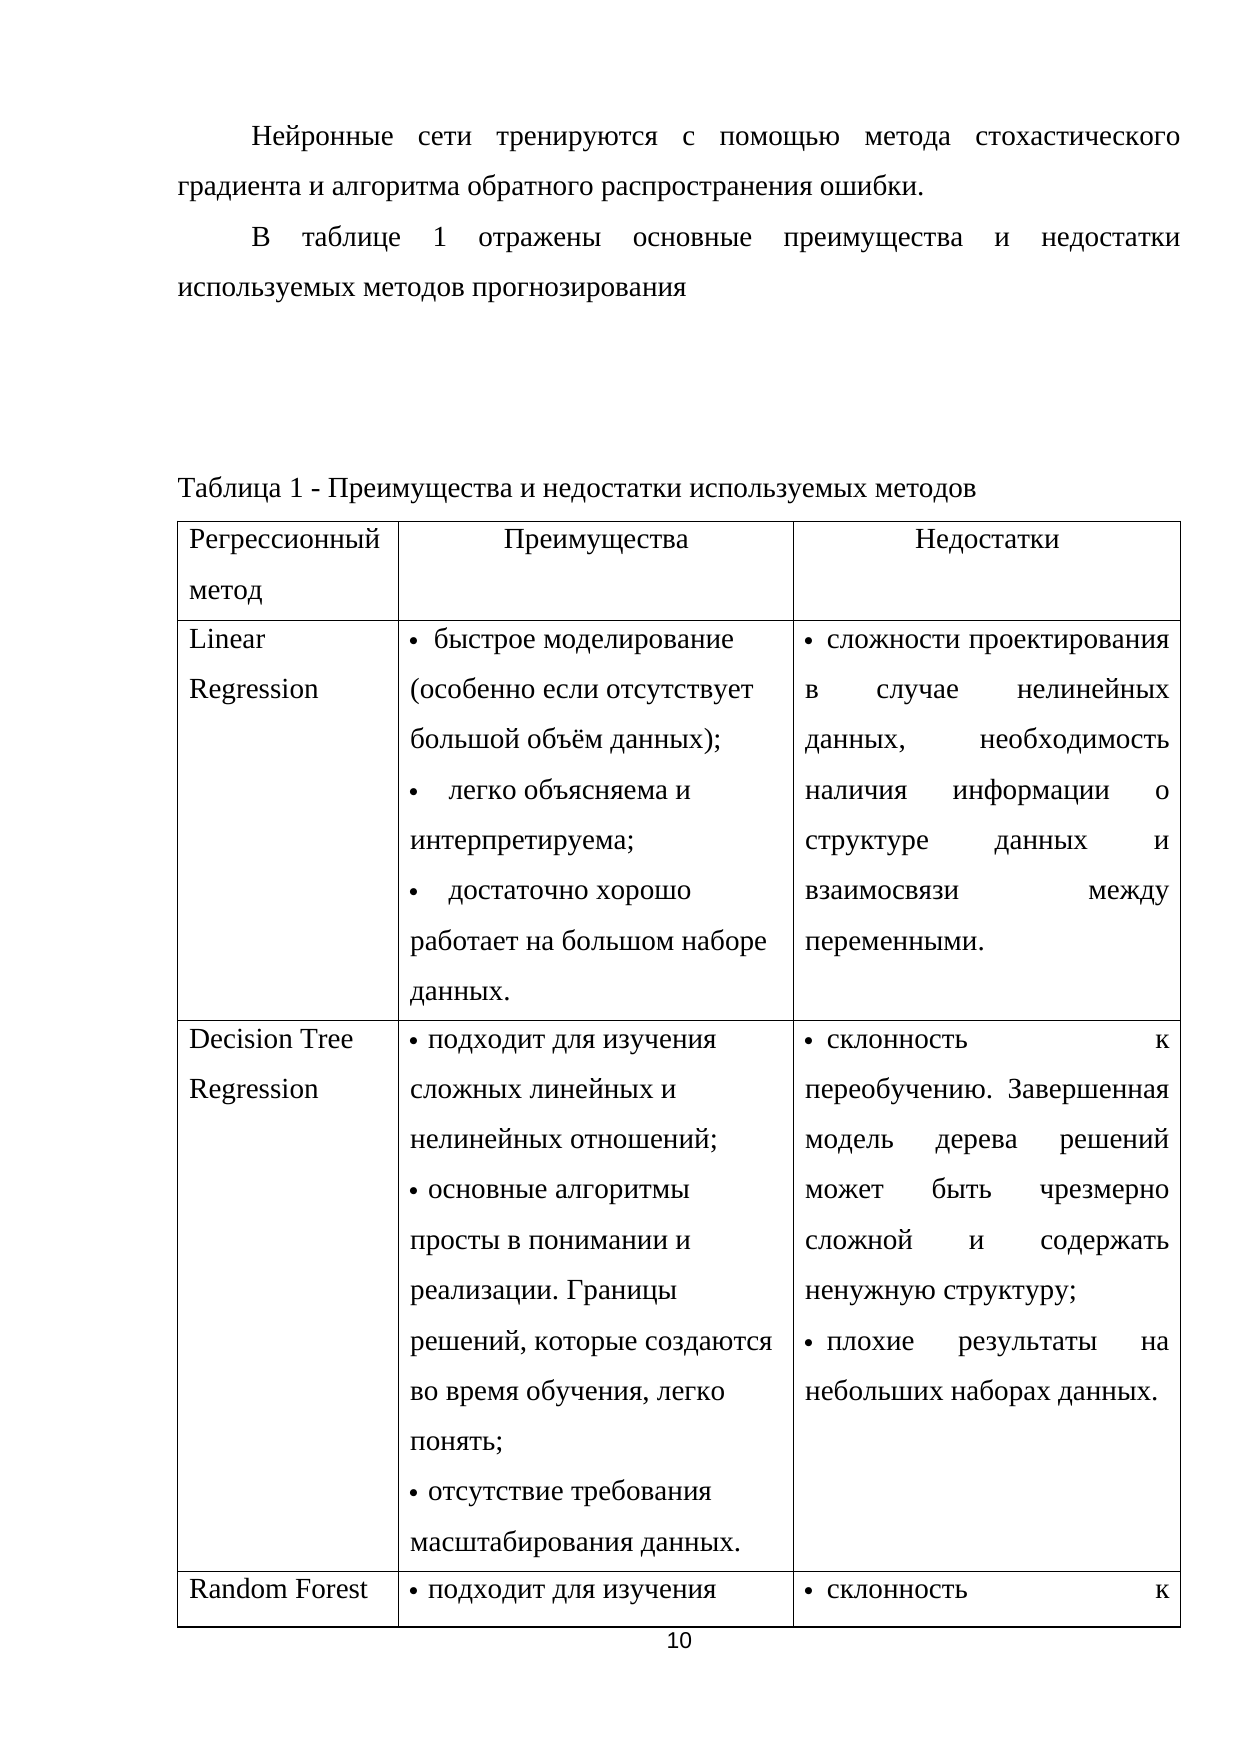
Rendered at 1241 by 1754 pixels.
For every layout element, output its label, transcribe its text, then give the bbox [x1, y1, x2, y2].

table_cell Decision Tree Regression [178, 1021, 398, 1571]
table_cell сложности проектирования в случае нелинейных данных, необходимость наличия информации о структуре данных и взаимосвязи между переменными. [794, 621, 1180, 1020]
table_cell склонность к переобучению. Завершенная модель дерева решений может быть чрезмерно сложной и содержать ненужную структуру; плохие результаты на небольших наборах данных. [794, 1021, 1180, 1571]
table_cell быстрое моделирование (особенно если отсутствует большой объём данных); легко объясняема и интерпретируема; достаточно хорошо работает на большом наборе данных. [399, 621, 793, 1020]
list В таблице 1 отражены основные преимущества и недостатки используемых методов прогнозирования [177, 219, 1181, 303]
table_header Регрессионный метод [178, 522, 398, 620]
table_cell Random Forest Regression [178, 1572, 398, 1626]
table_header Недостатки [794, 522, 1180, 620]
table_header Преимущества [399, 522, 793, 620]
list Таблица 1 - Преимущества и недостатки используемых методов [177, 470, 1181, 504]
list Нейронные сети тренируются с помощью метода стохастического градиента и алгоритма обратного распространения ошибки. [177, 118, 1181, 202]
table_cell Linear Regression [178, 621, 398, 1020]
